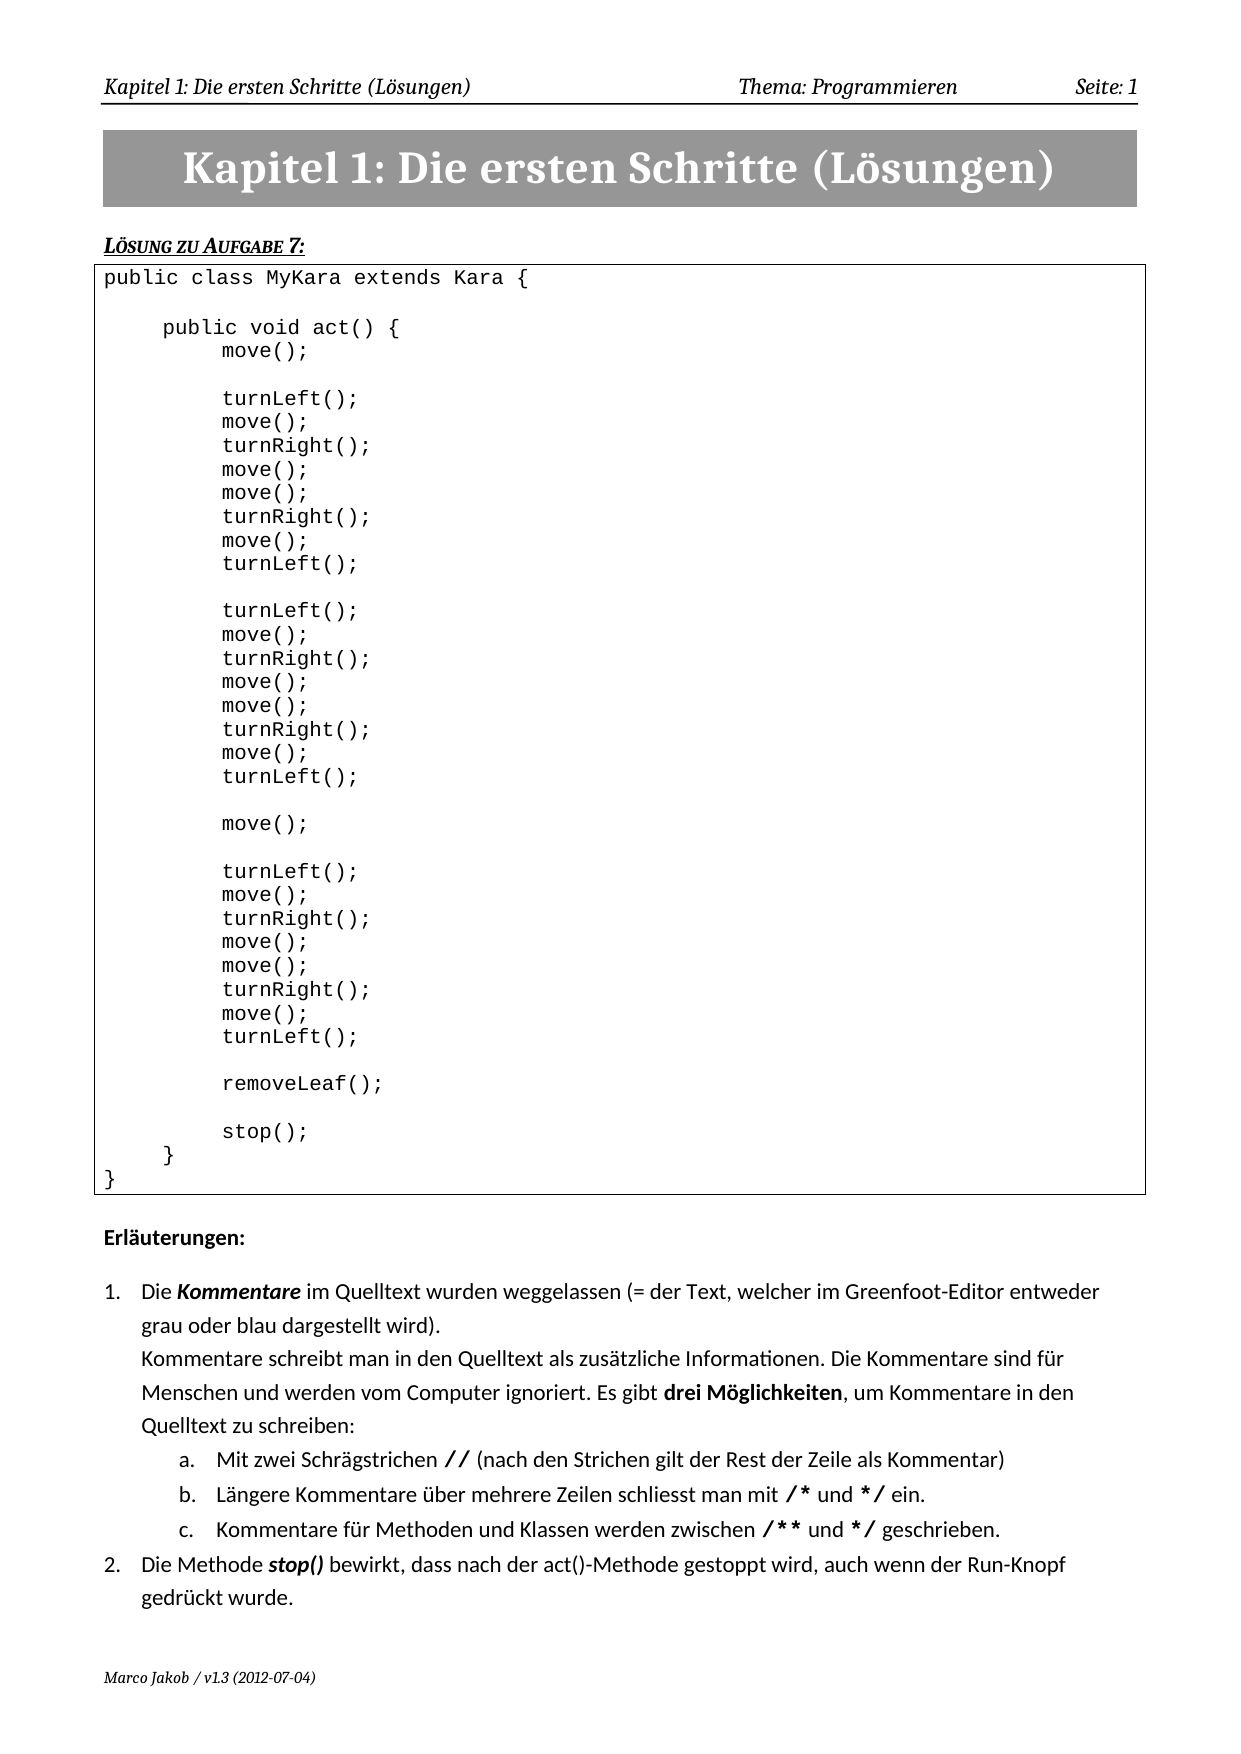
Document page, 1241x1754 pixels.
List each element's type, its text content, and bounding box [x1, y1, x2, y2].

list Die Methode stop() bewirkt, dass nach der act()-Methode gestoppt wird, auch wenn der Run-Knopf gedrückt wurde. [103, 1550, 1137, 1611]
text removeLeaf(); [103, 1073, 1137, 1097]
text } [95, 1165, 1145, 1194]
text turnRight(); [103, 506, 1137, 529]
text move(); [103, 529, 1137, 553]
text move(); [103, 340, 1137, 364]
text turnRight(); [103, 435, 1137, 459]
list Längere Kommentare über mehrere Zeilen schliesst man mit /* und */ ein. [178, 1480, 1137, 1509]
text turnLeft(); [103, 766, 1137, 790]
list Die Kommentare im Quelltext wurden weggelassen (= der Text, welcher im Greenfoot-Editor entweder grau oder blau dargestellt wird). Kommentare schreibt man in den Quelltext als zusätzliche Informationen. Die Kommentare sind für Menschen und werden vom Computer ignoriert. Es gibt drei Möglichkeiten, um Kommentare in den Quelltext zu schreiben: [103, 1277, 1137, 1439]
text } [103, 1144, 1137, 1165]
title Kapitel 1: Die ersten Schritte (Lösungen) [103, 131, 1137, 207]
text move(); [103, 482, 1137, 506]
text move(); [103, 624, 1137, 648]
text turnLeft(); [103, 553, 1137, 577]
text turnRight(); [103, 719, 1137, 742]
text move(); [103, 932, 1137, 955]
text turnLeft(); [103, 388, 1137, 411]
text move(); [103, 813, 1137, 837]
text move(); [103, 411, 1137, 435]
list Kommentare für Methoden und Klassen werden zwischen /** und */ geschrieben. [178, 1515, 1137, 1544]
text turnLeft(); [103, 601, 1137, 624]
text move(); [103, 955, 1137, 979]
text move(); [103, 742, 1137, 766]
text stop(); [103, 1121, 1137, 1144]
text public class MyKara extends Kara { [95, 265, 1145, 291]
text Lösung zu Aufgabe 7: [103, 232, 1137, 259]
text move(); [103, 671, 1137, 695]
text Erläuterungen: [103, 1223, 1137, 1251]
text turnRight(); [103, 648, 1137, 671]
text move(); [103, 1002, 1137, 1026]
text turnLeft(); [103, 1026, 1137, 1050]
text move(); [103, 459, 1137, 482]
text move(); [103, 695, 1137, 719]
text move(); [103, 884, 1137, 908]
text public void act() { [103, 317, 1137, 340]
list Mit zwei Schrägstrichen // (nach den Strichen gilt der Rest der Zeile als Kommentar) [178, 1445, 1137, 1474]
text turnLeft(); [103, 861, 1137, 884]
text turnRight(); [103, 979, 1137, 1002]
text turnRight(); [103, 908, 1137, 932]
